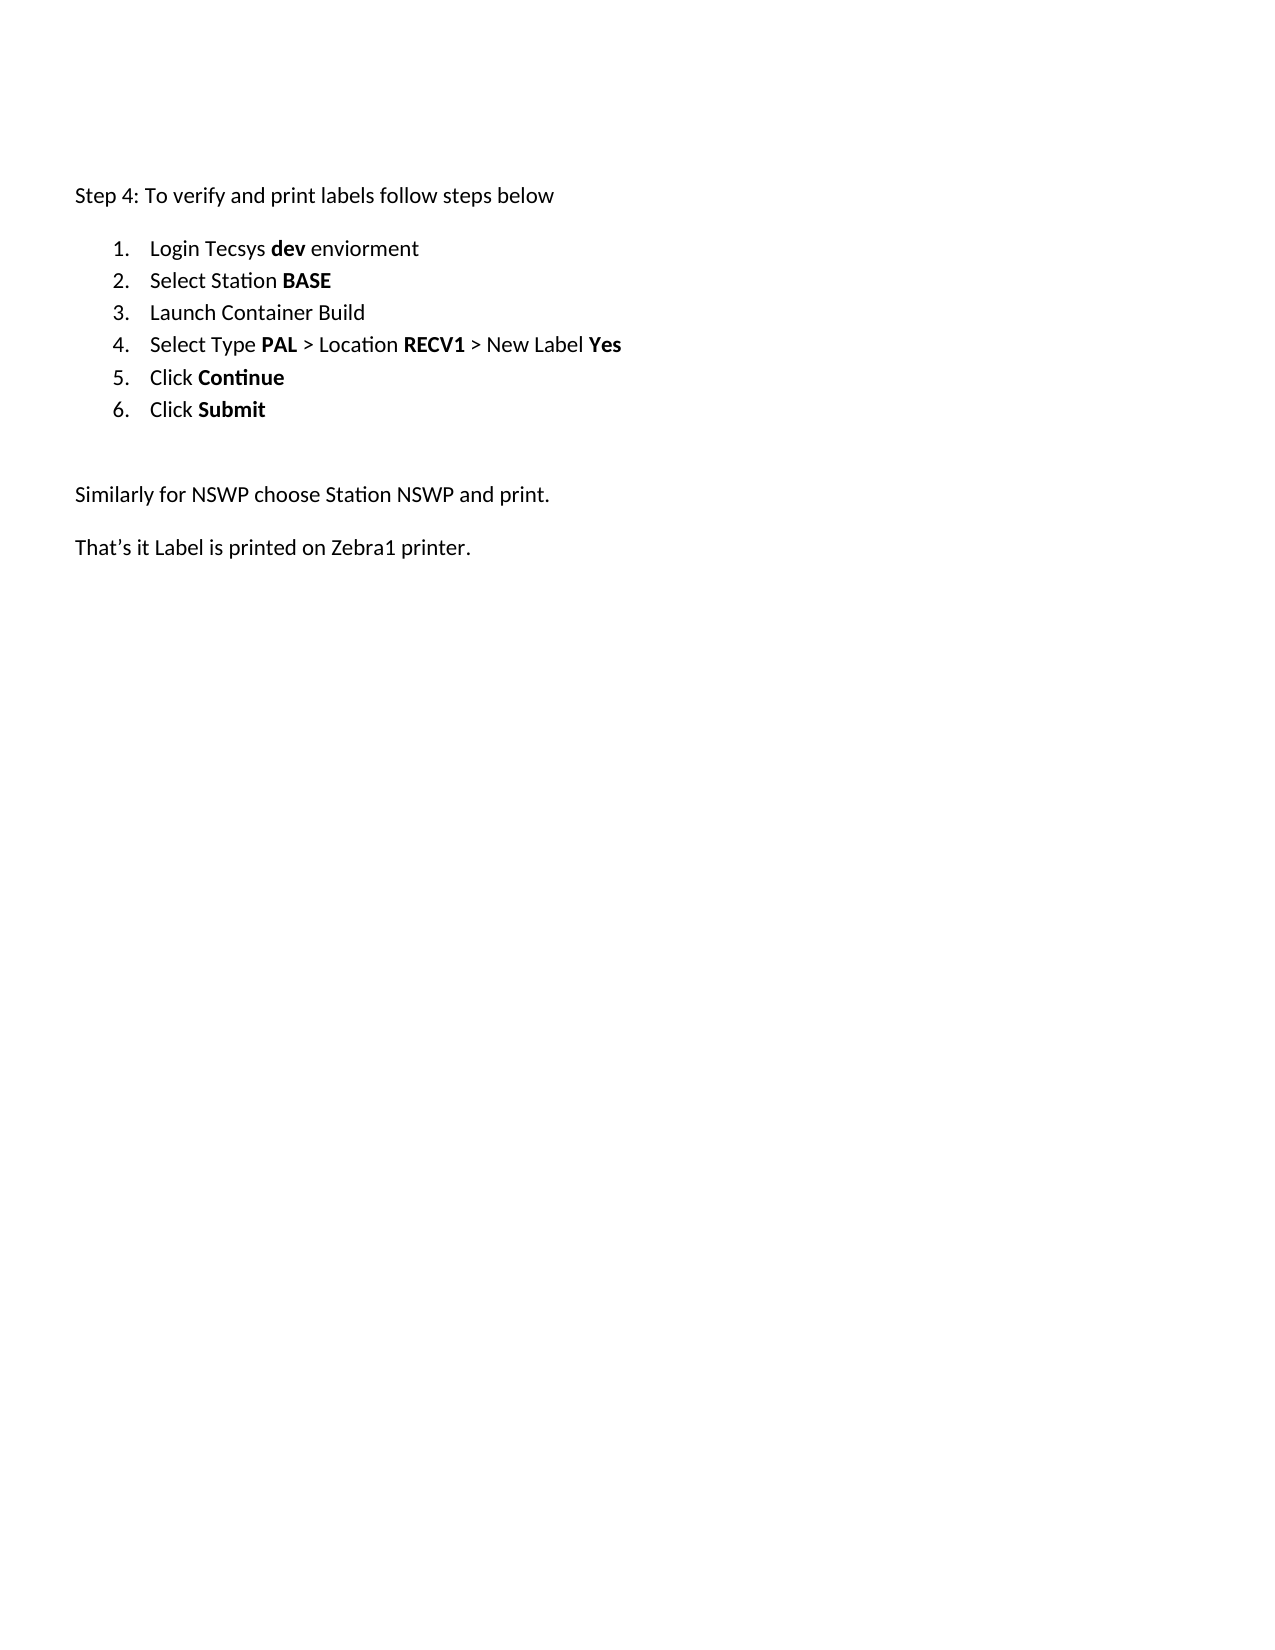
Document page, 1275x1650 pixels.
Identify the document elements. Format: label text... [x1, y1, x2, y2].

list Select Station BASE [112, 266, 1200, 294]
text Similarly for NSWP choose Station NSWP and print. [75, 480, 1200, 508]
list Launch Container Build [112, 298, 1200, 326]
list Select Type PAL > Location RECV1 > New Label Yes [112, 331, 1200, 359]
list Click Submit [112, 395, 1200, 423]
text Step 4: To verify and print labels follow steps below [75, 181, 1200, 209]
text That’s it Label is printed on Zebra1 printer. [75, 533, 1200, 561]
list Login Tecsys dev enviorment [112, 234, 1200, 262]
list Click Continue [112, 363, 1200, 391]
